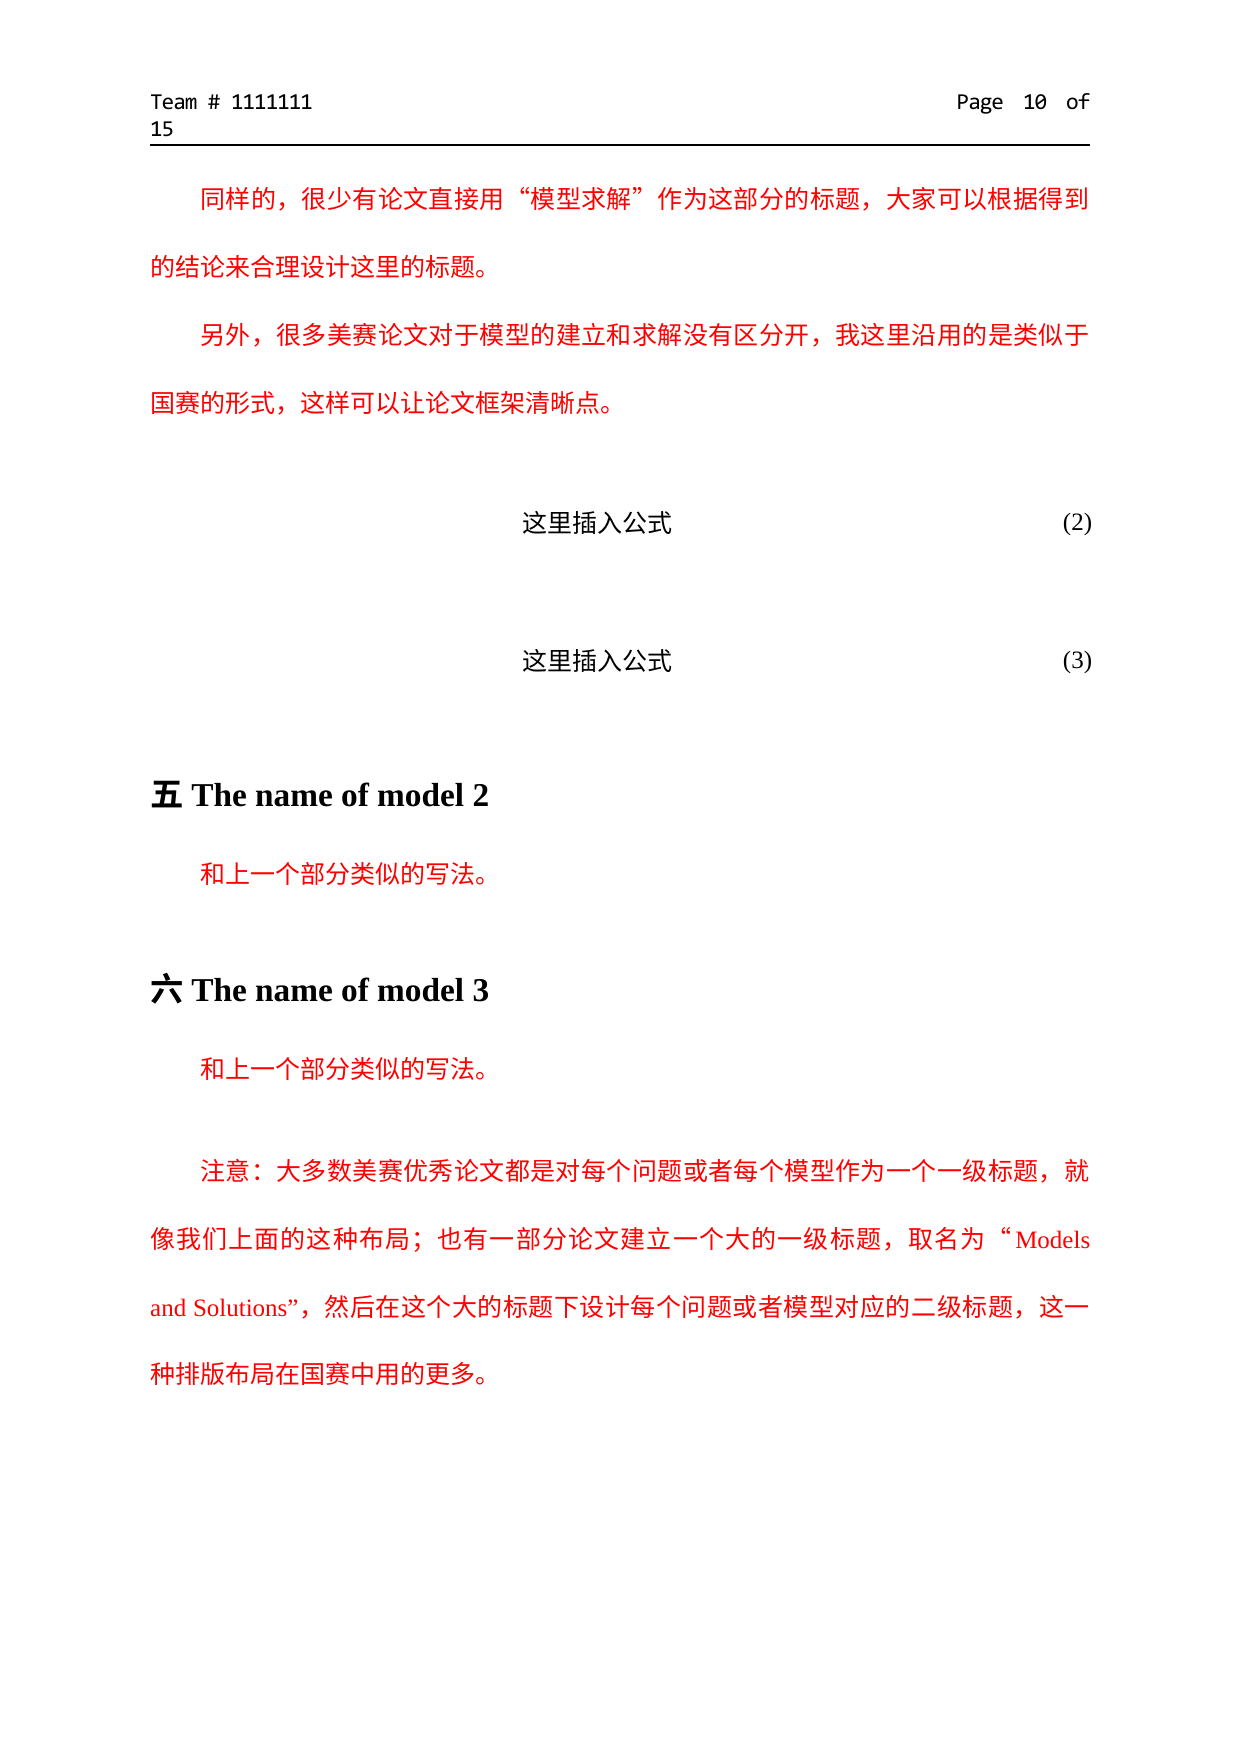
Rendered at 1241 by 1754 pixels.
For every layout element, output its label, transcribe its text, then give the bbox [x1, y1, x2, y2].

text 注意：大多数美赛优秀论文都是对每个问题或者每个模型作为一个一级标题，就像我们上面的这种布局；也有一部分论文建立一个大的一级标题，取名为“Models and Solutions”，然后在这个大的标题下设计每个问题或者模型对应的二级标题，这一种排版布局在国赛中用的更多。 [150, 1135, 1090, 1407]
table_header 这里插入公式 [150, 504, 1044, 540]
table_header () [1044, 504, 1111, 540]
table_header 这里插入公式 [150, 642, 1044, 678]
subtitle The name of model 3 [150, 953, 1090, 1021]
text 和上一个部分类似的写法。 [150, 1033, 1090, 1101]
text 另外，很多美赛论文对于模型的建立和求解没有区分开，我这里沿用的是类似于国赛的形式，这样可以让论文框架清晰点。 [150, 300, 1090, 436]
subtitle The name of model 2 [150, 758, 1090, 826]
table_header () [1044, 642, 1111, 678]
text 和上一个部分类似的写法。 [150, 839, 1090, 907]
text 同样的，很少有论文直接用“模型求解”作为这部分的标题，大家可以根据得到的结论来合理设计这里的标题。 [150, 164, 1090, 300]
